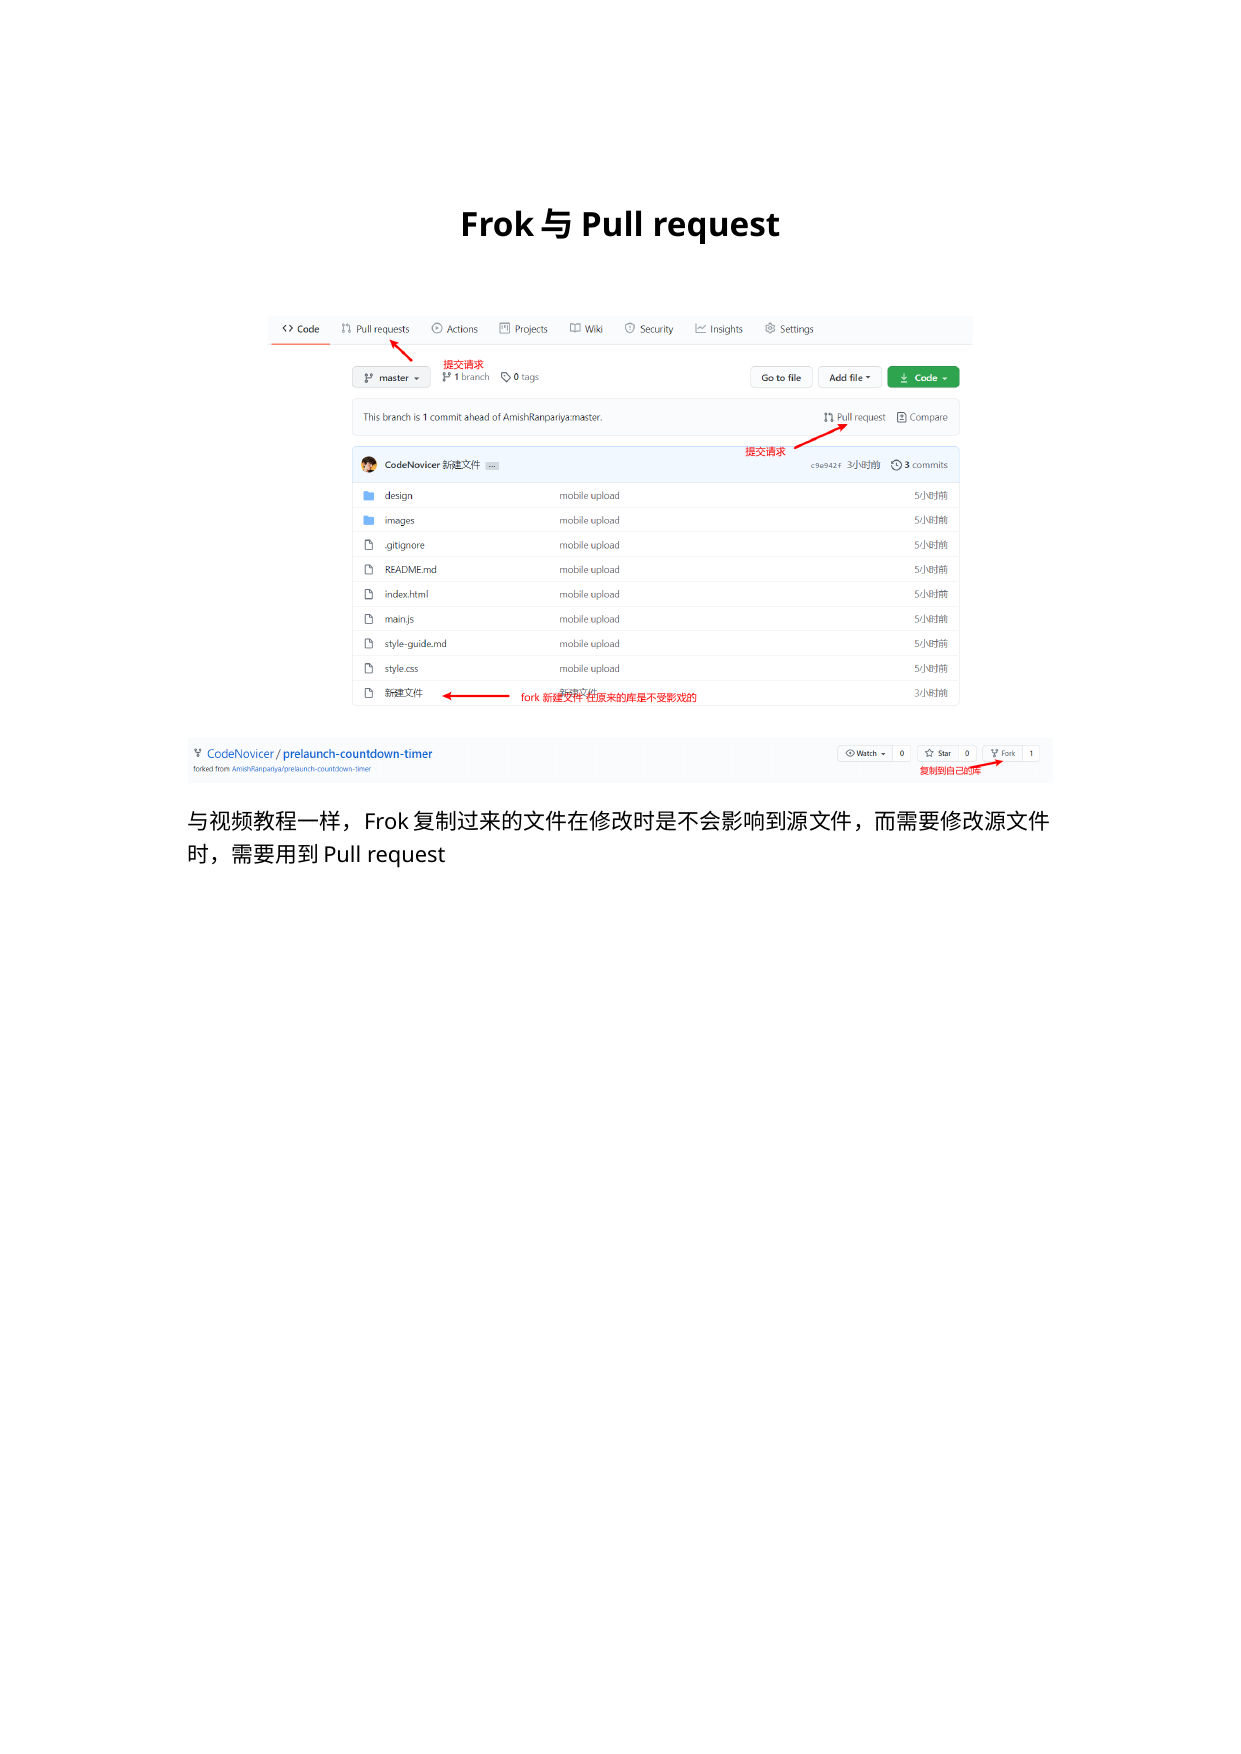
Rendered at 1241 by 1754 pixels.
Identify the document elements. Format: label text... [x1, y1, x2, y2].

picture [267, 316, 973, 707]
text 与视频教程一样，Frok复制过来的文件在修改时是不会影响到源文件，而需要修改源文件时，需要用到Pull request [187, 804, 1053, 869]
subtitle Frok与Pull request [187, 189, 1053, 254]
picture [187, 738, 1053, 783]
